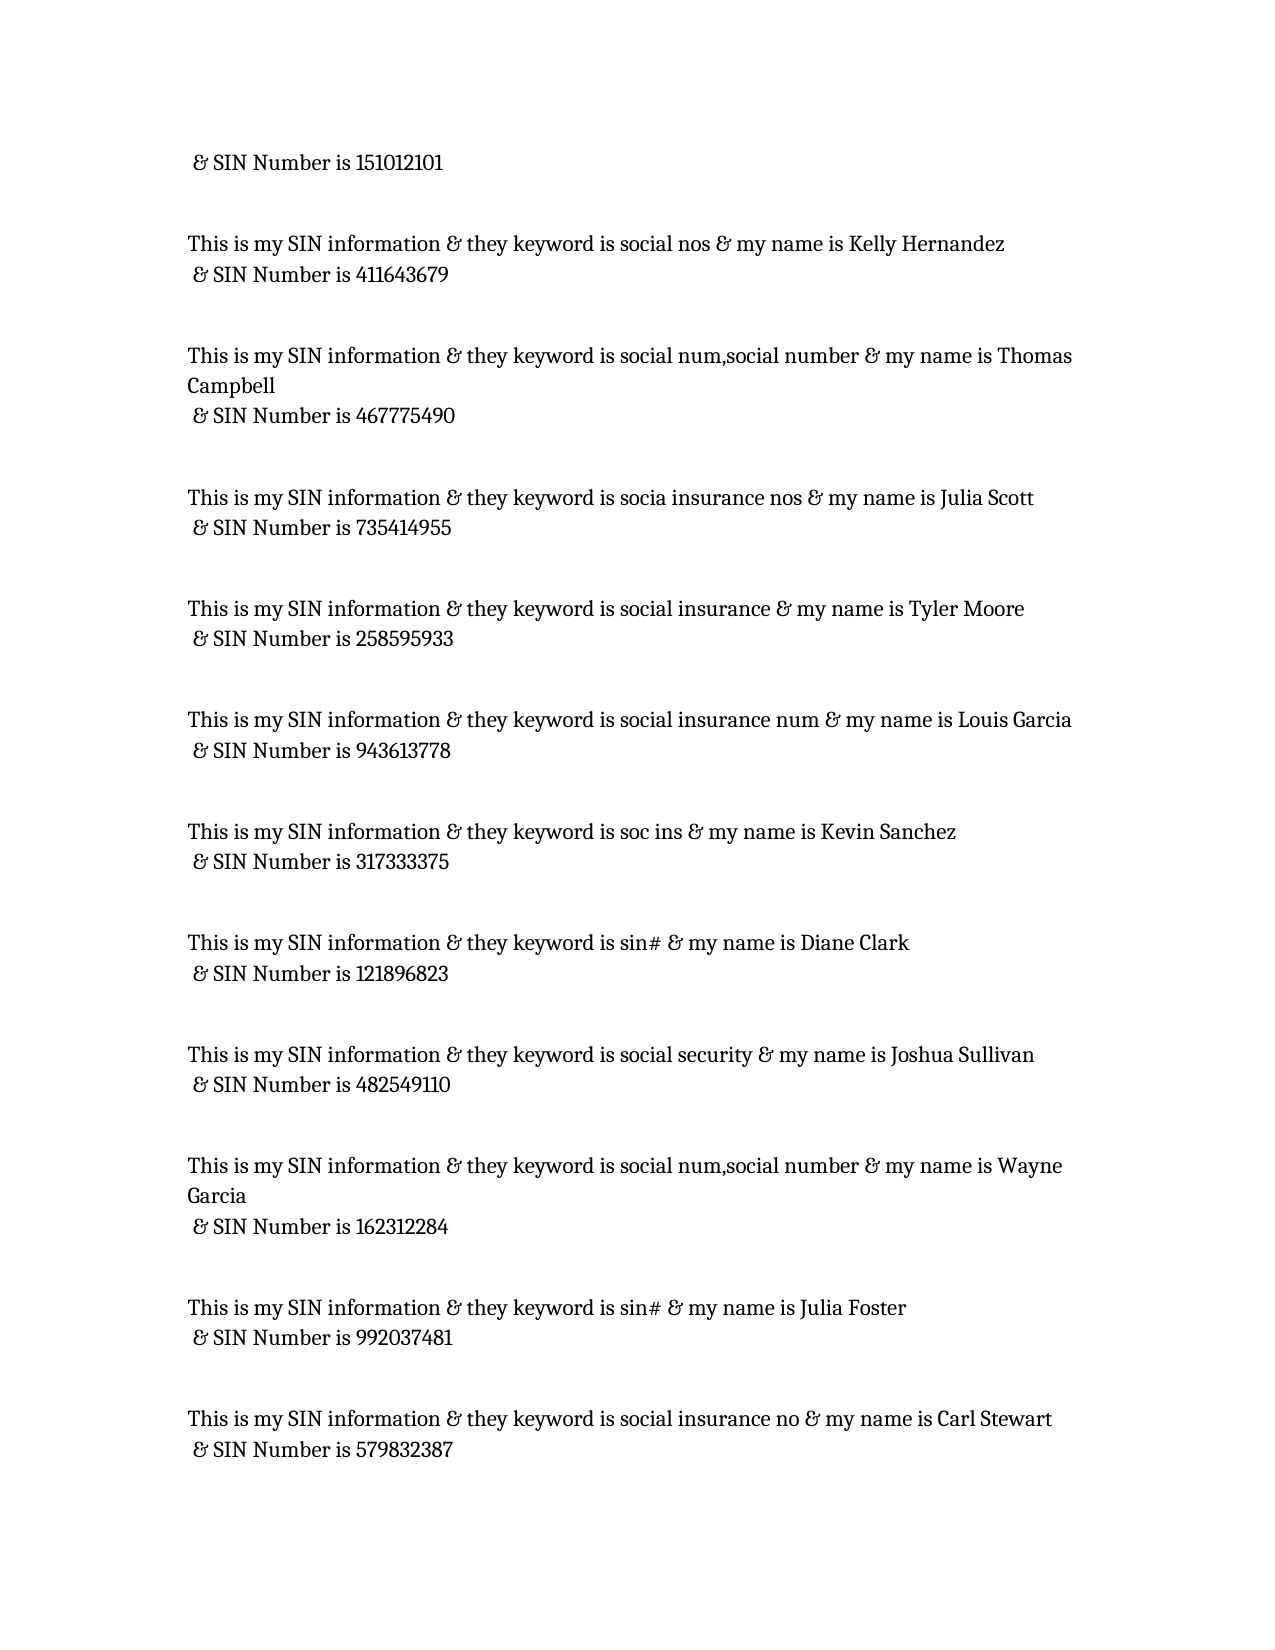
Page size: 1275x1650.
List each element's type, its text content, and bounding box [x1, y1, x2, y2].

text This is my SIN information & they keyword is social insurance & my name is Tyler Moore & SIN Number is 258595933 [187, 596, 1087, 683]
text This is my SIN information & they keyword is social insurance no & my name is Carl Stewart & SIN Number is 579832387 [187, 1406, 1087, 1493]
text This is my SIN information & they keyword is social num,social number & my name is Wayne Garcia & SIN Number is 162312284 [187, 1153, 1087, 1270]
text This is my SIN information & they keyword is soc ins & my name is Kevin Sanchez & SIN Number is 317333375 [187, 819, 1087, 906]
text This is my SIN information & they keyword is sin# & my name is Julia Foster & SIN Number is 992037481 [187, 1295, 1087, 1382]
text This is my SIN information & they keyword is social num,social number & my name is Thomas Campbell & SIN Number is 467775490 [187, 343, 1087, 460]
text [187, 150, 1087, 207]
text This is my SIN information & they keyword is sin# & my name is Diane Clark & SIN Number is 121896823 [187, 930, 1087, 1017]
text This is my SIN information & they keyword is social insurance num & my name is Louis Garcia & SIN Number is 943613778 [187, 707, 1087, 794]
text This is my SIN information & they keyword is socia insurance nos & my name is Julia Scott & SIN Number is 735414955 [187, 484, 1087, 571]
text This is my SIN information & they keyword is social nos & my name is Kelly Hernandez & SIN Number is 411643679 [187, 231, 1087, 318]
text This is my SIN information & they keyword is social security & my name is Joshua Sullivan & SIN Number is 482549110 [187, 1042, 1087, 1128]
